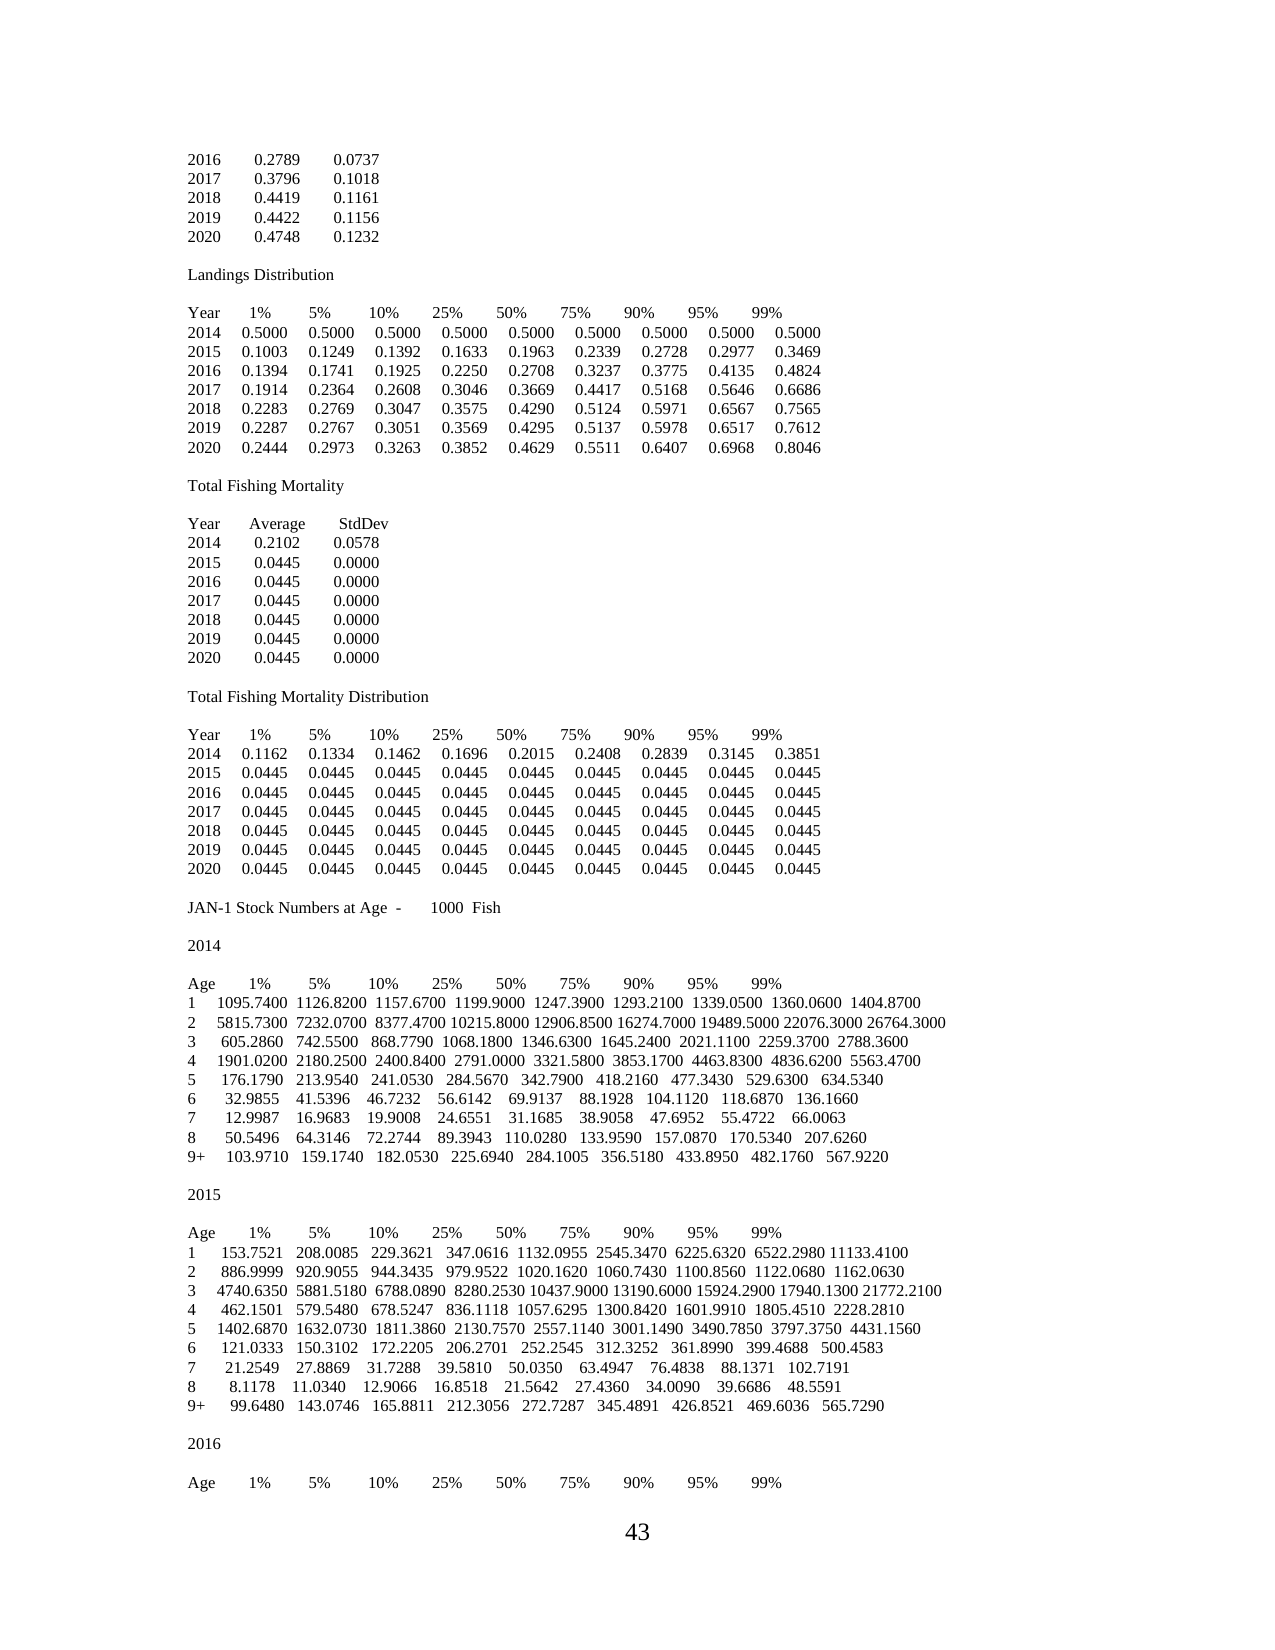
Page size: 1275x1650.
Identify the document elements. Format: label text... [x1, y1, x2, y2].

text Landings Distribution [187, 265, 1087, 284]
text 2014 [187, 936, 1087, 955]
text 2015 0.1003 0.1249 0.1392 0.1633 0.1963 0.2339 0.2728 0.2977 0.3469 [187, 342, 1087, 361]
text 2014 0.1162 0.1334 0.1462 0.1696 0.2015 0.2408 0.2839 0.3145 0.3851 [187, 744, 1087, 763]
text Age 1% 5% 10% 25% 50% 75% 90% 95% 99% [187, 1223, 1087, 1242]
text 4 462.1501 579.5480 678.5247 836.1118 1057.6295 1300.8420 1601.9910 1805.4510 2228.2810 [187, 1300, 1087, 1319]
text 3 4740.6350 5881.5180 6788.0890 8280.2530 10437.9000 13190.6000 15924.2900 17940.1300 21772.2100 [187, 1281, 1087, 1300]
text 2014 0.2102 0.0578 [187, 533, 1087, 552]
text 4 1901.0200 2180.2500 2400.8400 2791.0000 3321.5800 3853.1700 4463.8300 4836.6200 5563.4700 [187, 1051, 1087, 1070]
text 2 5815.7300 7232.0700 8377.4700 10215.8000 12906.8500 16274.7000 19489.5000 22076.3000 26764.3000 [187, 1012, 1087, 1032]
text 2017 0.0445 0.0445 0.0445 0.0445 0.0445 0.0445 0.0445 0.0445 0.0445 [187, 802, 1087, 821]
text 1 1095.7400 1126.8200 1157.6700 1199.9000 1247.3900 1293.2100 1339.0500 1360.0600 1404.8700 [187, 993, 1087, 1012]
text Year 1% 5% 10% 25% 50% 75% 90% 95% 99% [187, 725, 1087, 744]
text 2016 0.0445 0.0445 0.0445 0.0445 0.0445 0.0445 0.0445 0.0445 0.0445 [187, 782, 1087, 802]
text 1 153.7521 208.0085 229.3621 347.0616 1132.0955 2545.3470 6225.6320 6522.2980 11133.4100 [187, 1242, 1087, 1262]
text Age 1% 5% 10% 25% 50% 75% 90% 95% 99% [187, 1472, 1087, 1492]
text 9+ 103.9710 159.1740 182.0530 225.6940 284.1005 356.5180 433.8950 482.1760 567.9220 [187, 1147, 1087, 1166]
text 2014 0.5000 0.5000 0.5000 0.5000 0.5000 0.5000 0.5000 0.5000 0.5000 [187, 322, 1087, 342]
text 2020 0.2444 0.2973 0.3263 0.3852 0.4629 0.5511 0.6407 0.6968 0.8046 [187, 437, 1087, 457]
text 6 32.9855 41.5396 46.7232 56.6142 69.9137 88.1928 104.1120 118.6870 136.1660 [187, 1089, 1087, 1108]
text 2015 [187, 1185, 1087, 1204]
text 2019 0.4422 0.1156 [187, 207, 1087, 227]
text 2020 0.4748 0.1232 [187, 227, 1087, 246]
text 2016 0.0445 0.0000 [187, 572, 1087, 591]
text Age 1% 5% 10% 25% 50% 75% 90% 95% 99% [187, 974, 1087, 993]
text Total Fishing Mortality Distribution [187, 687, 1087, 706]
text 2016 [187, 1434, 1087, 1453]
text 3 605.2860 742.5500 868.7790 1068.1800 1346.6300 1645.2400 2021.1100 2259.3700 2788.3600 [187, 1032, 1087, 1051]
text 2019 0.0445 0.0445 0.0445 0.0445 0.0445 0.0445 0.0445 0.0445 0.0445 [187, 840, 1087, 859]
text 2017 0.0445 0.0000 [187, 591, 1087, 610]
text 2017 0.3796 0.1018 [187, 169, 1087, 188]
text 2015 0.0445 0.0000 [187, 552, 1087, 572]
text 2016 0.1394 0.1741 0.1925 0.2250 0.2708 0.3237 0.3775 0.4135 0.4824 [187, 361, 1087, 380]
text 2018 0.0445 0.0445 0.0445 0.0445 0.0445 0.0445 0.0445 0.0445 0.0445 [187, 821, 1087, 840]
text 2018 0.4419 0.1161 [187, 188, 1087, 207]
text 8 8.1178 11.0340 12.9066 16.8518 21.5642 27.4360 34.0090 39.6686 48.5591 [187, 1377, 1087, 1396]
text 2018 0.2283 0.2769 0.3047 0.3575 0.4290 0.5124 0.5971 0.6567 0.7565 [187, 399, 1087, 418]
text 2015 0.0445 0.0445 0.0445 0.0445 0.0445 0.0445 0.0445 0.0445 0.0445 [187, 763, 1087, 782]
text 8 50.5496 64.3146 72.2744 89.3943 110.0280 133.9590 157.0870 170.5340 207.6260 [187, 1127, 1087, 1147]
text 5 1402.6870 1632.0730 1811.3860 2130.7570 2557.1140 3001.1490 3490.7850 3797.3750 4431.1560 [187, 1319, 1087, 1338]
text 2017 0.1914 0.2364 0.2608 0.3046 0.3669 0.4417 0.5168 0.5646 0.6686 [187, 380, 1087, 399]
text 2019 0.0445 0.0000 [187, 629, 1087, 648]
text 2016 0.2789 0.0737 [187, 150, 1087, 169]
text Year 1% 5% 10% 25% 50% 75% 90% 95% 99% [187, 303, 1087, 322]
text Year Average StdDev [187, 514, 1087, 533]
text Total Fishing Mortality [187, 476, 1087, 495]
text 5 176.1790 213.9540 241.0530 284.5670 342.7900 418.2160 477.3430 529.6300 634.5340 [187, 1070, 1087, 1089]
text 2018 0.0445 0.0000 [187, 610, 1087, 629]
text 7 21.2549 27.8869 31.7288 39.5810 50.0350 63.4947 76.4838 88.1371 102.7191 [187, 1357, 1087, 1377]
text 9+ 99.6480 143.0746 165.8811 212.3056 272.7287 345.4891 426.8521 469.6036 565.7290 [187, 1396, 1087, 1415]
text 6 121.0333 150.3102 172.2205 206.2701 252.2545 312.3252 361.8990 399.4688 500.4583 [187, 1338, 1087, 1357]
text 2019 0.2287 0.2767 0.3051 0.3569 0.4295 0.5137 0.5978 0.6517 0.7612 [187, 418, 1087, 437]
text 2020 0.0445 0.0000 [187, 648, 1087, 667]
text 2 886.9999 920.9055 944.3435 979.9522 1020.1620 1060.7430 1100.8560 1122.0680 1162.0630 [187, 1262, 1087, 1281]
text 7 12.9987 16.9683 19.9008 24.6551 31.1685 38.9058 47.6952 55.4722 66.0063 [187, 1108, 1087, 1127]
text 2020 0.0445 0.0445 0.0445 0.0445 0.0445 0.0445 0.0445 0.0445 0.0445 [187, 859, 1087, 878]
text JAN-1 Stock Numbers at Age - 1000 Fish [187, 897, 1087, 917]
